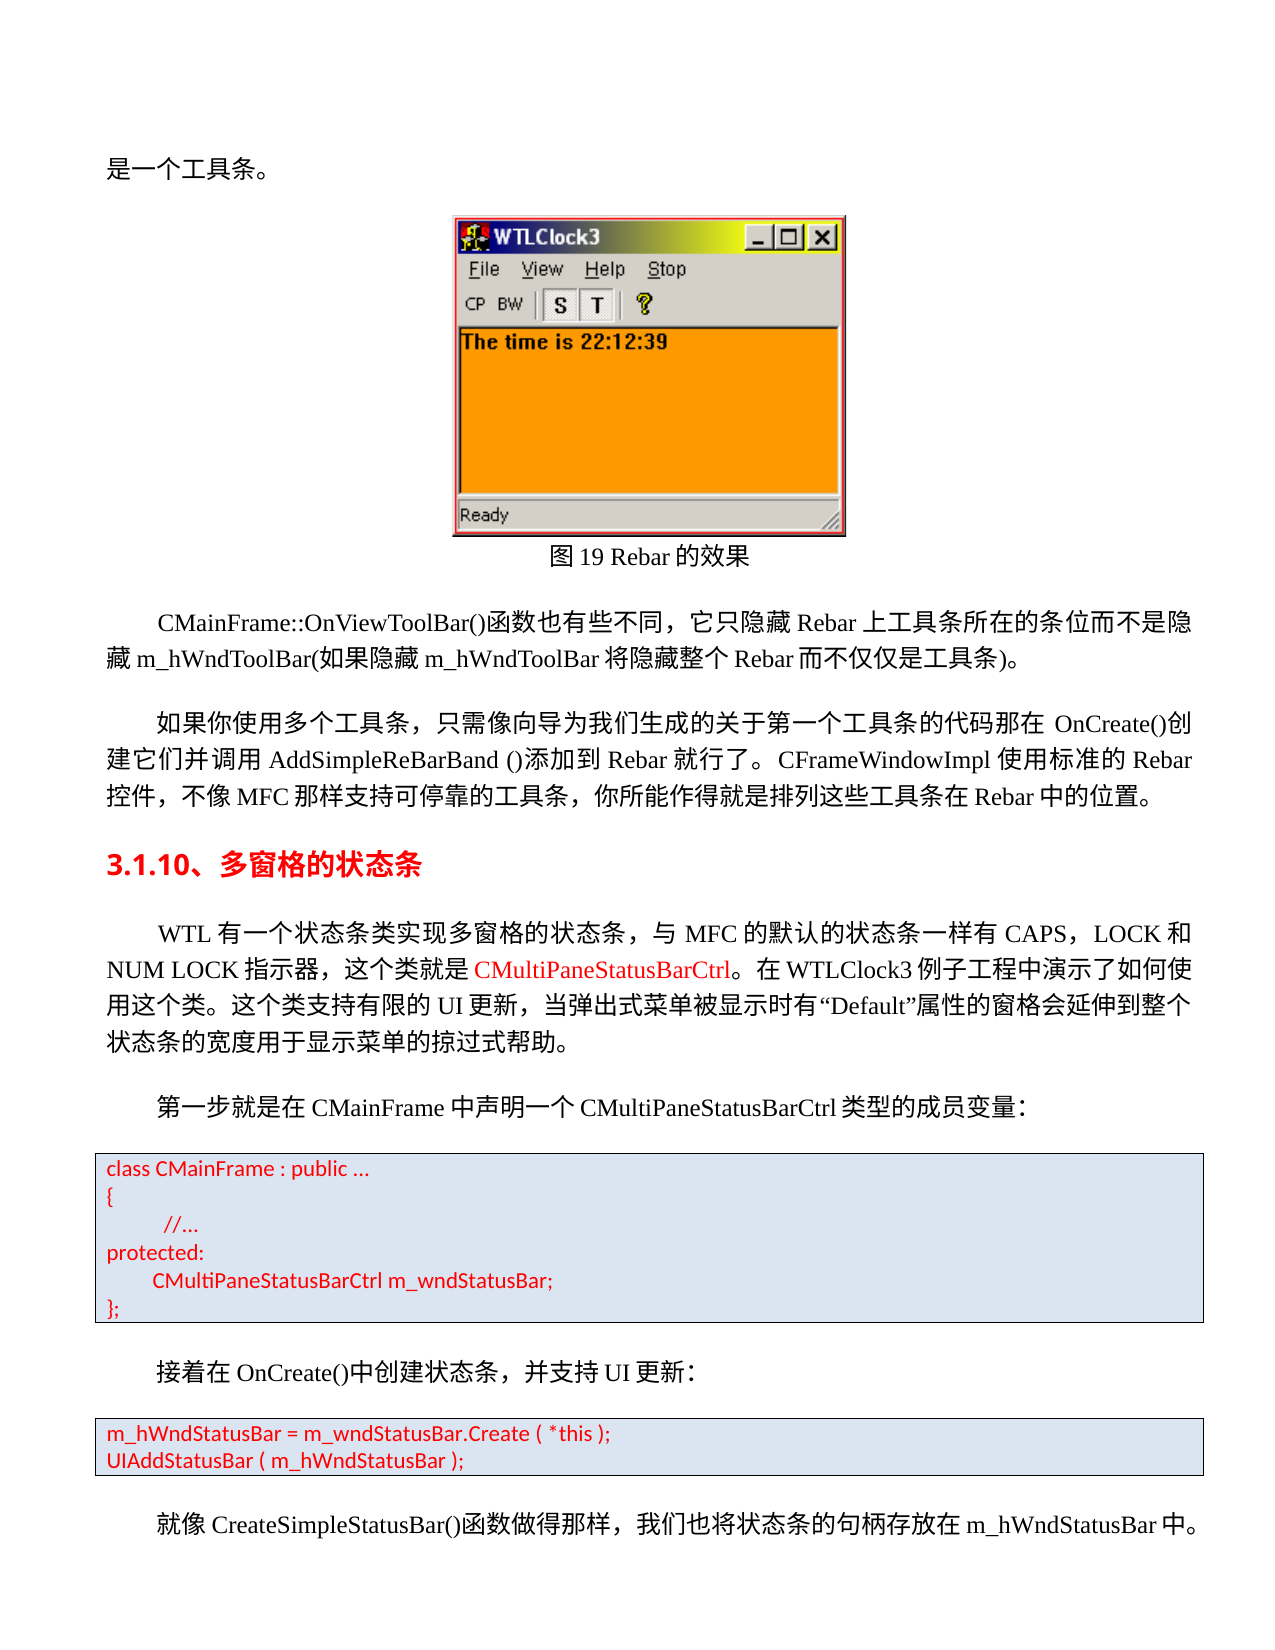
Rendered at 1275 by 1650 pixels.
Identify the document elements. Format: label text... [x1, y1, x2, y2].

table_header m_hWndStatusBar = m_wndStatusBar.Create ( *this ); UIAddStatusBar ( m_hWndStatusBar ); [96, 1419, 1203, 1475]
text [106, 150, 1192, 186]
text WTL有一个状态条类实现多窗格的状态条，与MFC的默认的状态条一样有CAPS，LOCK和NUM LOCK指示器，这个类就是CMultiPaneStatusBarCtrl。在WTLClock3例子工程中演示了如何使用这个类。这个类支持有限的UI更新，当弹出式菜单被显示时有“Default”属性的窗格会延伸到整个状态条的宽度用于显示菜单的掠过式帮助。 [106, 913, 1192, 1058]
text 接着在OnCreate()中创建状态条，并支持UI更新： [106, 1352, 1192, 1388]
text 3.1.10、多窗格的状态条 [106, 842, 1192, 884]
text CMainFrame::OnViewToolBar()函数也有些不同，它只隐藏Rebar上工具条所在的条位而不是隐藏m_hWndToolBar(如果隐藏m_hWndToolBar将隐藏整个Rebar而不仅仅是工具条)。 [106, 602, 1192, 674]
text 如果你使用多个工具条，只需像向导为我们生成的关于第一个工具条的代码那在OnCreate()创建它们并调用AddSimpleReBarBand ()添加到Rebar就行了。CFrameWindowImpl使用标准的Rebar控件，不像MFC那样支持可停靠的工具条，你所能作得就是排列这些工具条在Rebar中的位置。 [106, 704, 1192, 812]
picture [452, 215, 847, 537]
text 就像CreateSimpleStatusBar()函数做得那样，我们也将状态条的句柄存放在m_hWndStatusBar中。 [106, 1505, 1192, 1541]
text 第一步就是在CMainFrame中声明一个CMultiPaneStatusBarCtrl类型的成员变量： [106, 1087, 1192, 1124]
text 图19 Rebar的效果 [106, 537, 1192, 573]
table_header class CMainFrame : public ... { //... protected: CMultiPaneStatusBarCtrl m_wndStatusBar; }; [96, 1154, 1203, 1322]
